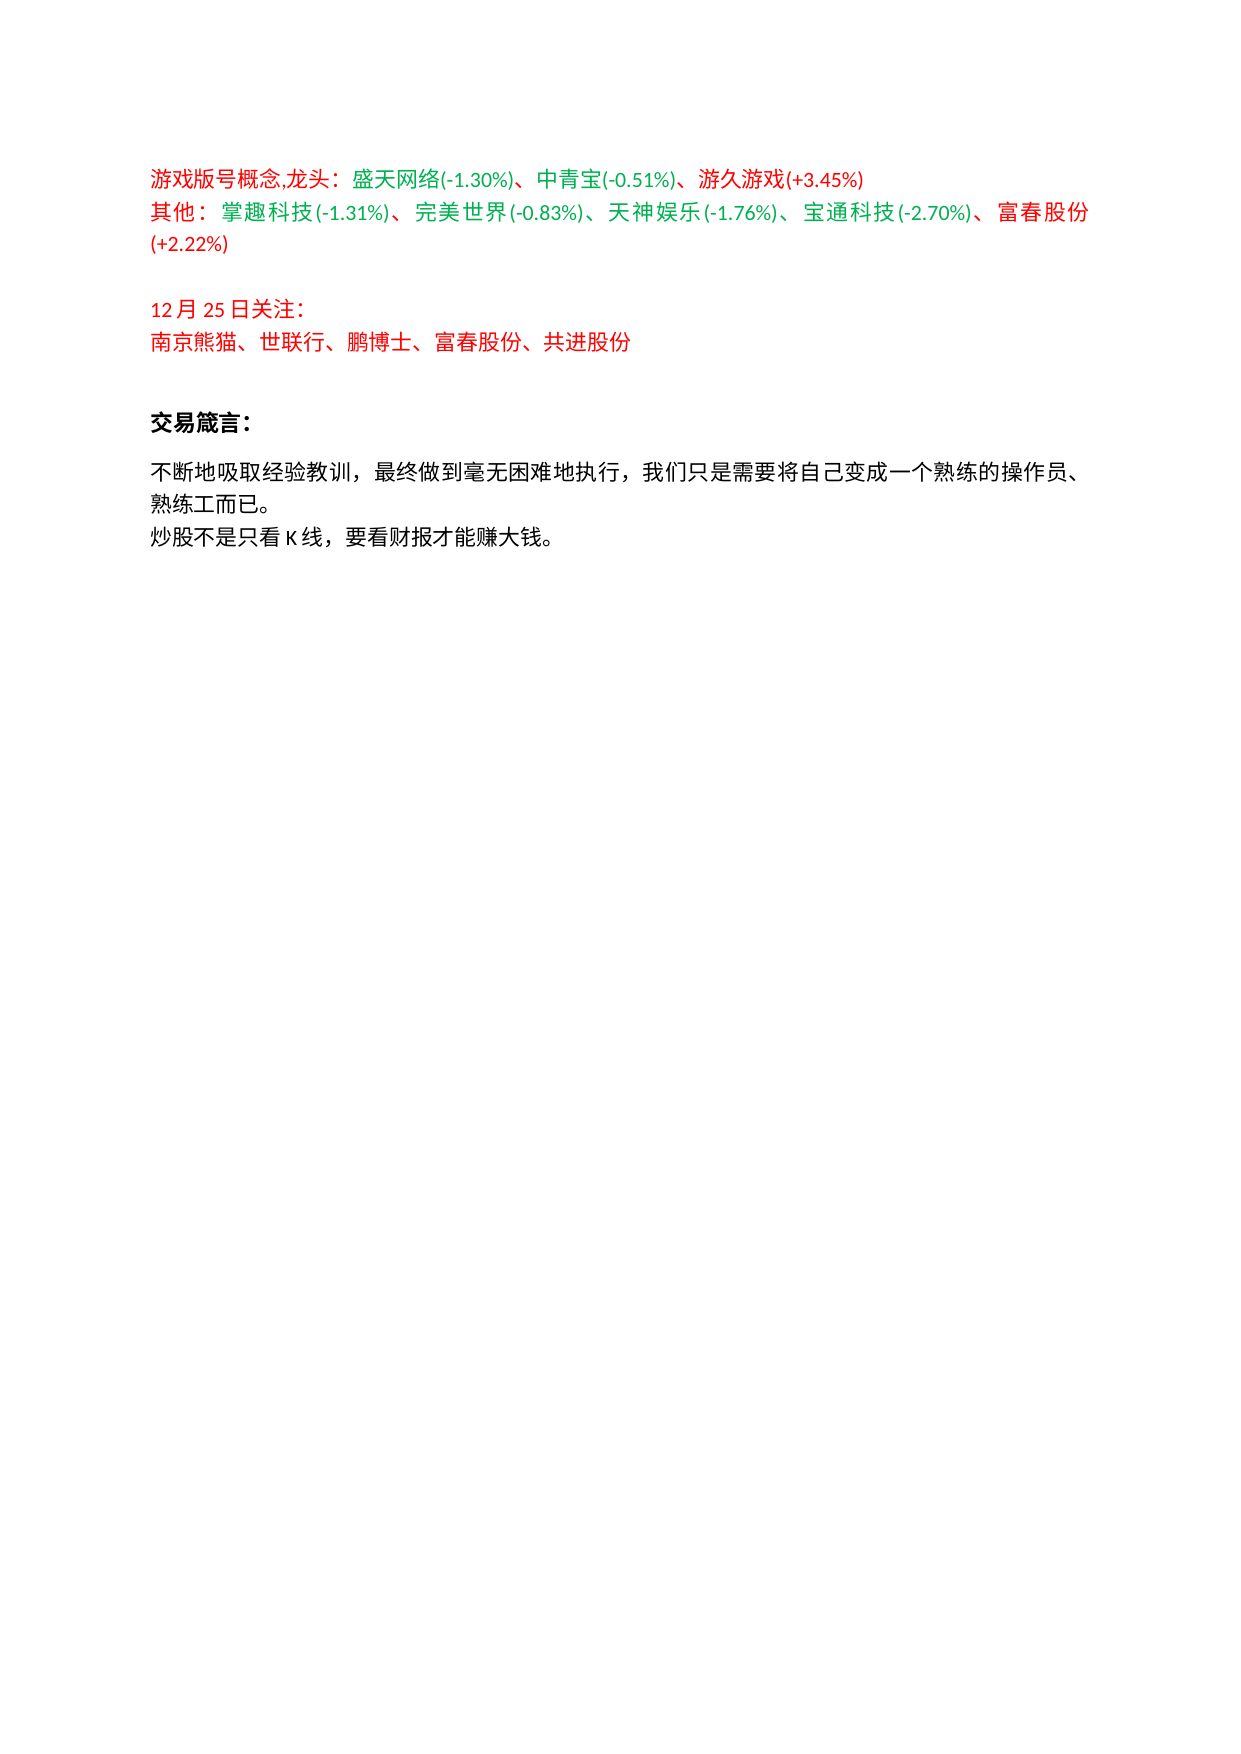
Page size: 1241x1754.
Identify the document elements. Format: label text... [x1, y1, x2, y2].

text 游戏版号概念,龙头：盛天网络(-1.30%)、中青宝(-0.51%)、游久游戏(+3.45%) [150, 162, 1090, 194]
text 不断地吸取经验教训，最终做到毫无困难地执行，我们只是需要将自己变成一个熟练的操作员、熟练工而已。 [150, 454, 1090, 519]
text 其他：掌趣科技(-1.31%)、完美世界(-0.83%)、天神娱乐(-1.76%)、宝通科技(-2.70%)、富春股份(+2.22%) [150, 194, 1090, 259]
text 12月25日关注： [150, 292, 1090, 324]
text 交易箴言： [150, 389, 1090, 454]
text 炒股不是只看K线，要看财报才能赚大钱。 [150, 519, 1090, 552]
text 南京熊猫、世联行、鹏博士、富春股份、共进股份 [150, 324, 1090, 357]
